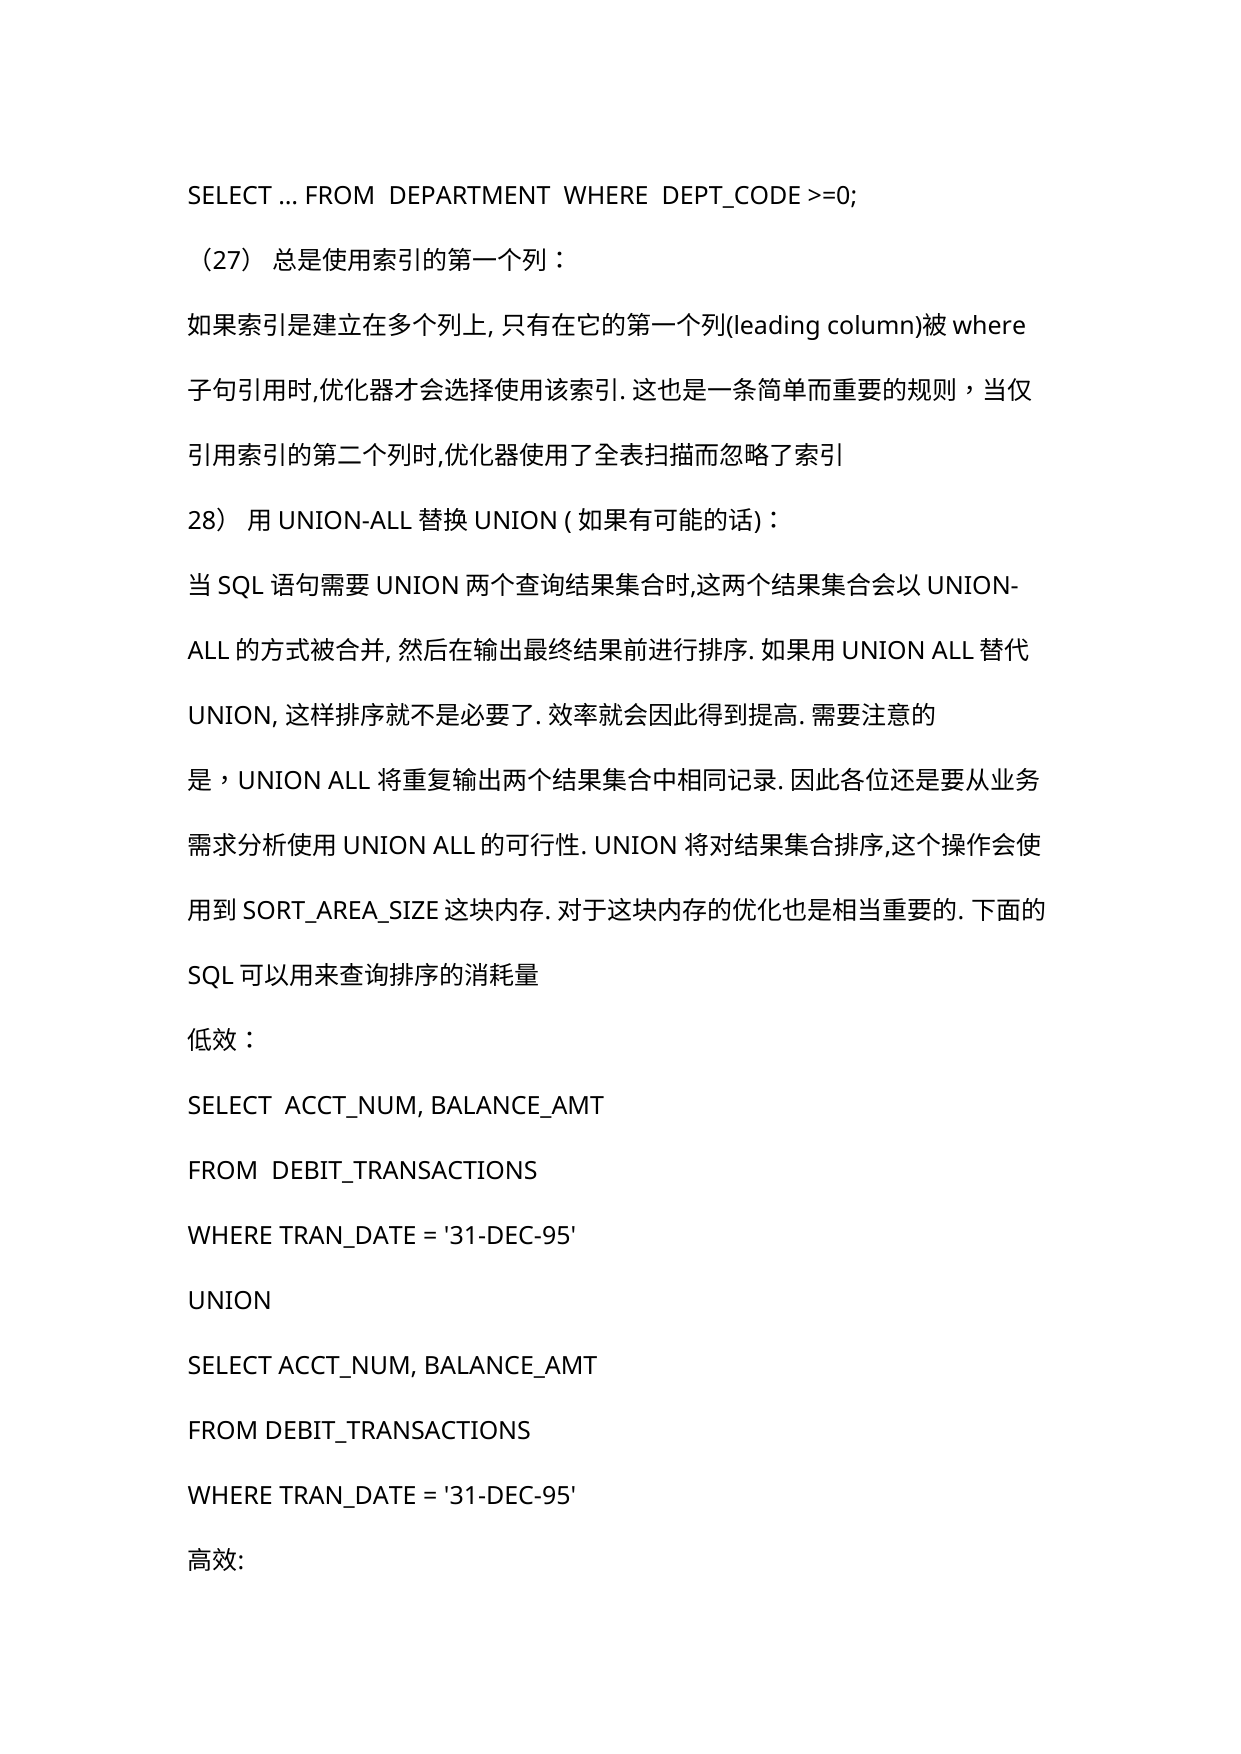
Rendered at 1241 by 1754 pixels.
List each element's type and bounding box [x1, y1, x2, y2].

text [187, 162, 1053, 1592]
